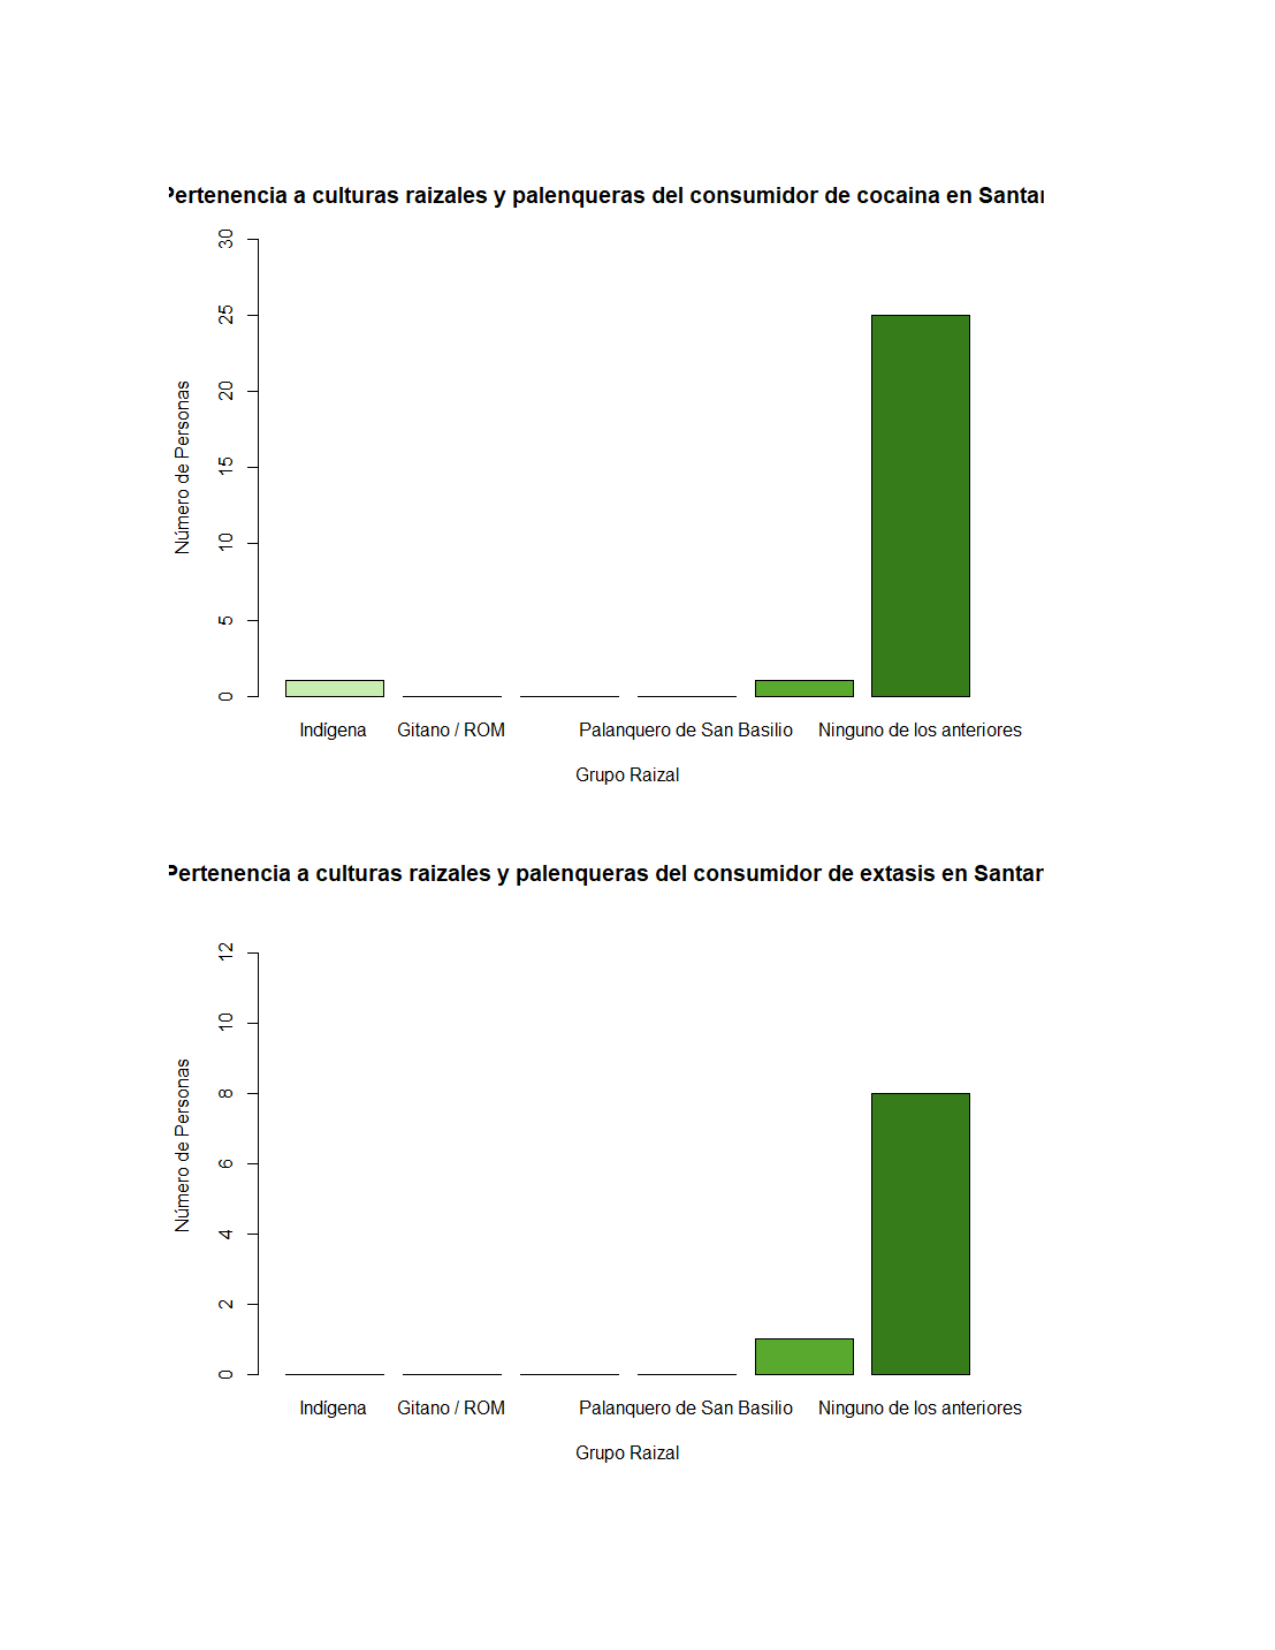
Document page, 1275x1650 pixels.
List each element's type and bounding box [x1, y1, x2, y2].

picture [168, 150, 1044, 809]
picture [168, 827, 1044, 1487]
